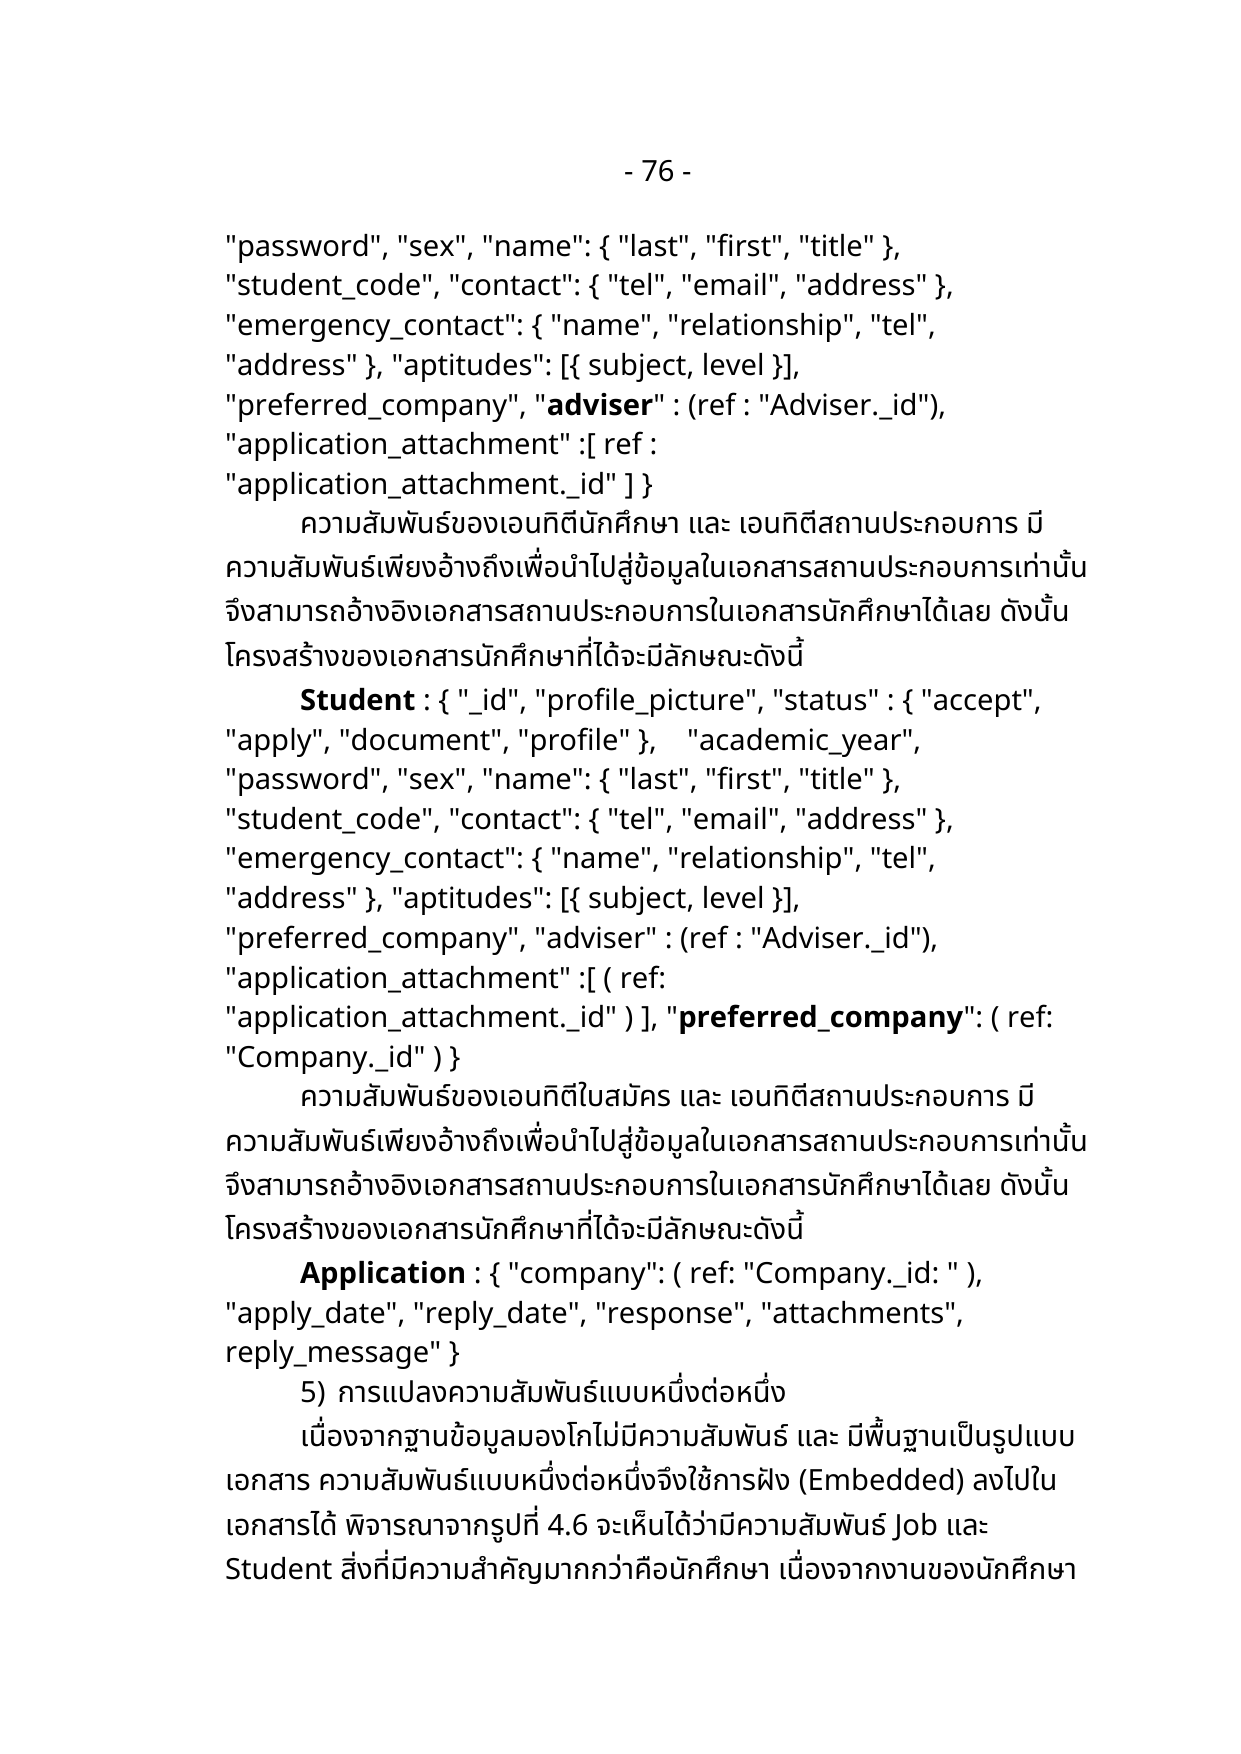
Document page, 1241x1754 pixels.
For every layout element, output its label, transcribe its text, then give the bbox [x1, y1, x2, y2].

text ความสัมพันธ์ของเอนทิตีใบสมัคร และ เอนทิตีสถานประกอบการ มีความสัมพันธ์เพียงอ้างถึงเพื่อนำไปสู่ข้อมูลในเอกสารสถานประกอบการเท่านั้น จึงสามารถอ้างอิงเอกสารสถานประกอบการในเอกสารนักศึกษาได้เลย ดังนั้นโครงสร้างของเอกสารนักศึกษาที่ได้จะมีลักษณะดังนี้ [225, 1076, 1090, 1252]
text Application : { "company": ( ref: "Company._id: " ), "apply_date", "reply_date", "response", "attachments", reply_message" } [225, 1252, 1090, 1371]
text Student : { "_id", "profile_picture", "status" : { "accept", "apply", "document", "profile" }, "academic_year", "password", "sex", "name": { "last", "first", "title" }, "student_code", "contact": { "tel", "email", "address" }, "emergency_contact": { "name", "relationship", "tel", "address" }, "aptitudes": [{ subject, level }], "preferred_company", "adviser" : (ref : "Adviser._id"), "application_attachment" :[ ( ref: "application_attachment._id" ) ], "preferred_company": ( ref: "Company._id" ) } [225, 679, 1090, 1076]
list การแปลงความสัมพันธ์แบบหนึ่งต่อหนึ่ง [300, 1371, 1090, 1416]
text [225, 1416, 1090, 1592]
text ความสัมพันธ์ของเอนทิตีนักศึกษา และ เอนทิตีสถานประกอบการ มีความสัมพันธ์เพียงอ้างถึงเพื่อนำไปสู่ข้อมูลในเอกสารสถานประกอบการเท่านั้น จึงสามารถอ้างอิงเอกสารสถานประกอบการในเอกสารนักศึกษาได้เลย ดังนั้นโครงสร้างของเอกสารนักศึกษาที่ได้จะมีลักษณะดังนี้ [225, 503, 1090, 679]
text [225, 225, 1090, 503]
